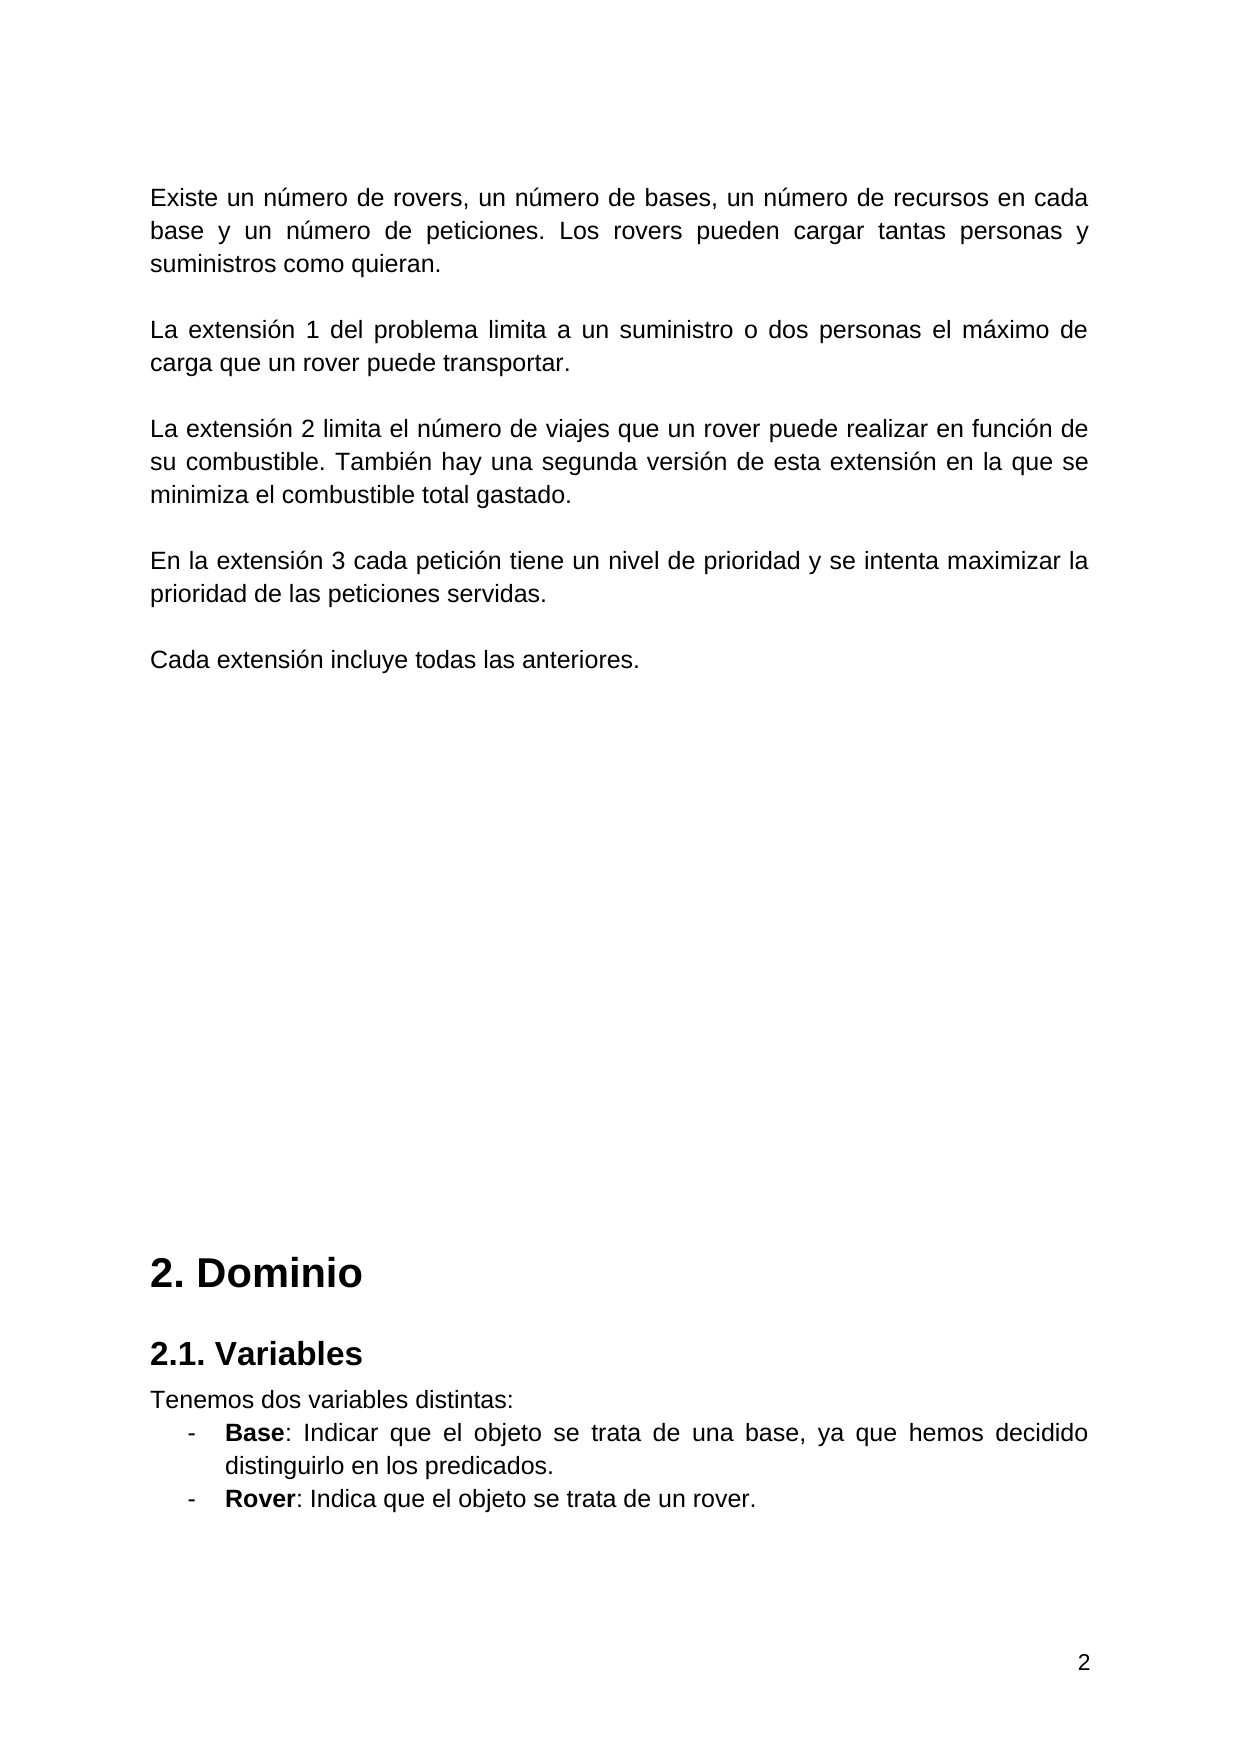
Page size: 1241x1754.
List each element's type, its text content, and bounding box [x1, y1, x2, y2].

subtitle 2.1. Variables [150, 1334, 1090, 1372]
text Tenemos dos variables distintas: [150, 1385, 1090, 1413]
list Rover: Indica que el objeto se trata de un rover. [187, 1484, 1090, 1512]
text La extensión 2 limita el número de viajes que un rover puede realizar en función de su combustible. También hay una segunda versión de esta extensión en la que se minimiza el combustible total gastado. [150, 414, 1090, 509]
subtitle 2. Dominio [150, 1248, 1090, 1296]
text La extensión 1 del problema limita a un suministro o dos personas el máximo de carga que un rover puede transportar. [150, 315, 1090, 377]
text Cada extensión incluye todas las anteriores. [150, 645, 1090, 674]
text En la extensión 3 cada petición tiene un nivel de prioridad y se intenta maximizar la prioridad de las peticiones servidas. [150, 546, 1090, 608]
list Base: Indicar que el objeto se trata de una base, ya que hemos decidido distinguirlo en los predicados. [187, 1418, 1090, 1479]
text Existe un número de rovers, un número de bases, un número de recursos en cada base y un número de peticiones. Los rovers pueden cargar tantas personas y suministros como quieran. [150, 183, 1090, 278]
